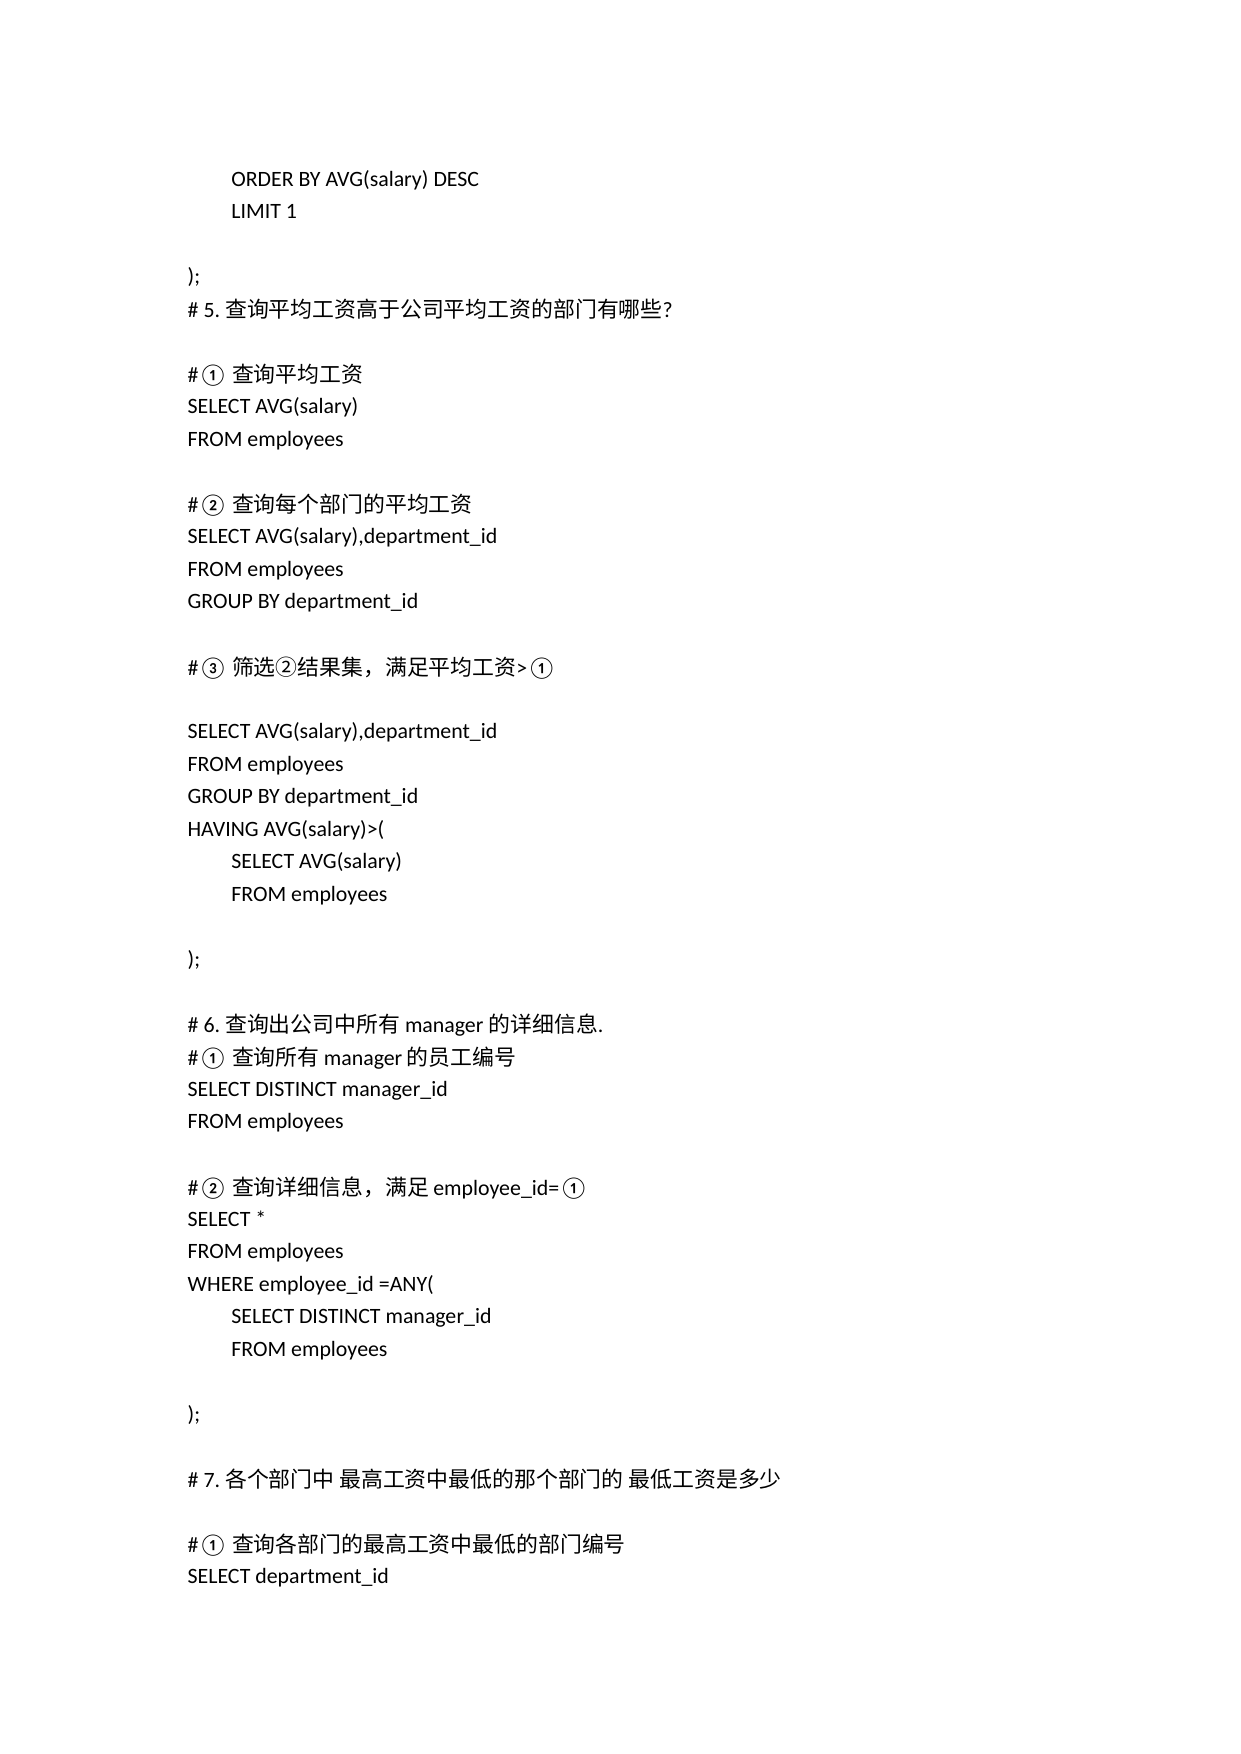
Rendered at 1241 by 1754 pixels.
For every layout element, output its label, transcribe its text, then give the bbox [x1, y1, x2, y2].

text FROM employees [187, 1104, 1053, 1137]
text GROUP BY department_id [187, 779, 1053, 812]
text ); [187, 259, 1053, 292]
text SELECT AVG(salary) [187, 844, 1053, 877]
text SELECT * [187, 1202, 1053, 1234]
text FROM employees [187, 1234, 1053, 1267]
text ); [187, 942, 1053, 974]
text ); [187, 1397, 1053, 1429]
text SELECT AVG(salary),department_id [187, 714, 1053, 747]
text SELECT DISTINCT manager_id [187, 1299, 1053, 1332]
text SELECT AVG(salary),department_id [187, 519, 1053, 552]
text ORDER BY AVG(salary) DESC [187, 162, 1053, 194]
text # 5. 查询平均工资高于公司平均工资的部门有哪些? [187, 292, 1053, 324]
text GROUP BY department_id [187, 584, 1053, 617]
text #②查询每个部门的平均工资 [187, 487, 1053, 519]
text FROM employees [187, 422, 1053, 454]
text FROM employees [187, 877, 1053, 909]
text #①查询各部门的最高工资中最低的部门编号 [187, 1527, 1053, 1559]
text #①查询平均工资 [187, 357, 1053, 389]
text # 6. 查询出公司中所有 manager 的详细信息. [187, 1007, 1053, 1039]
text FROM employees [187, 747, 1053, 779]
text # 7. 各个部门中 最高工资中最低的那个部门的 最低工资是多少 [187, 1462, 1053, 1494]
text FROM employees [187, 552, 1053, 584]
text #①查询所有manager的员工编号 [187, 1039, 1053, 1072]
text WHERE employee_id =ANY( [187, 1267, 1053, 1299]
text SELECT department_id [187, 1559, 1053, 1592]
text FROM employees [187, 1332, 1053, 1364]
text SELECT AVG(salary) [187, 389, 1053, 422]
text LIMIT 1 [187, 194, 1053, 227]
text SELECT DISTINCT manager_id [187, 1072, 1053, 1104]
text #③筛选②结果集，满足平均工资>① [187, 649, 1053, 682]
text HAVING AVG(salary)>( [187, 812, 1053, 844]
text #②查询详细信息，满足employee_id=① [187, 1169, 1053, 1202]
